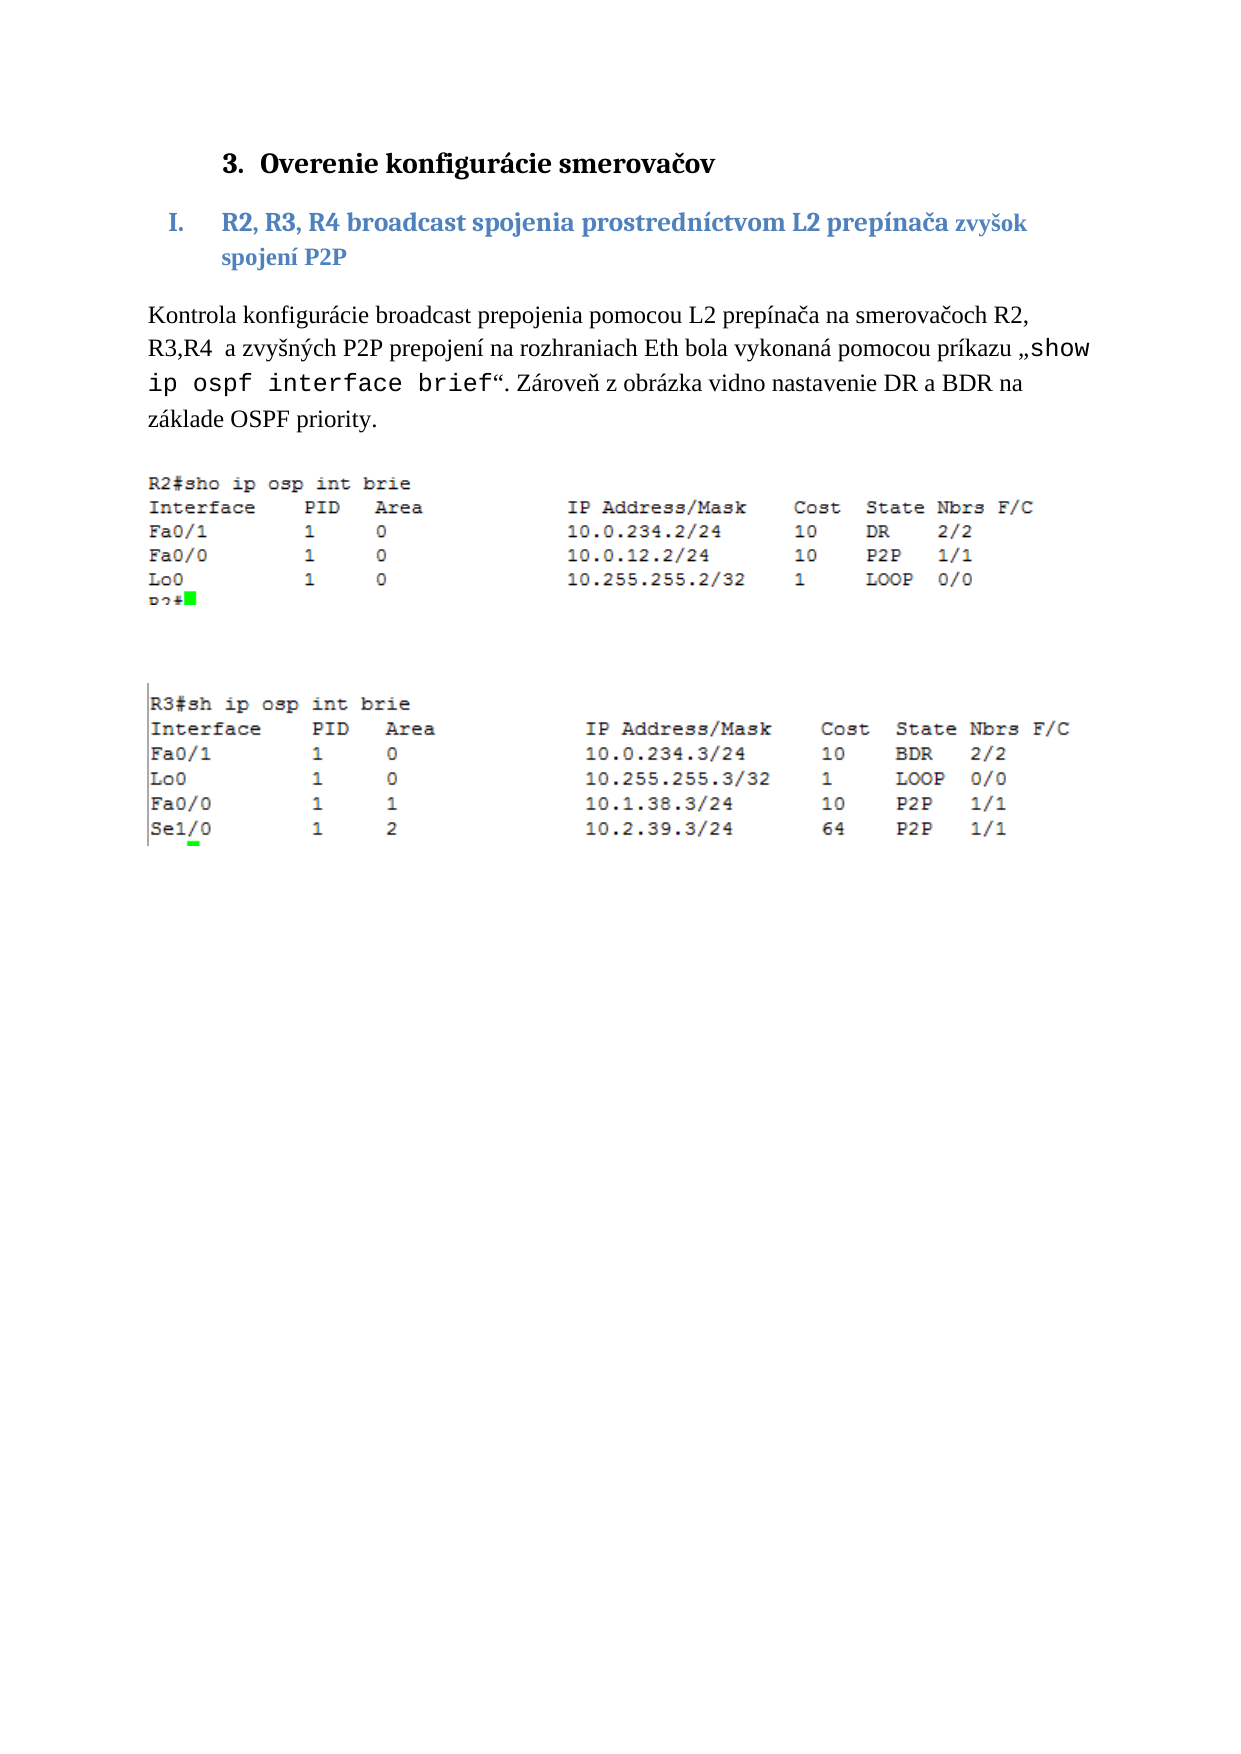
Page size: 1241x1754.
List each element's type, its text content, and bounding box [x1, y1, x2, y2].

text Kontrola konfigurácie broadcast prepojenia pomocou L2 prepínača na smerovačoch R2, R3,R4 a zvyšných P2P prepojení na rozhraniach Eth bola vykonaná pomocou príkazu „show ip ospf interface brief“. Zároveň z obrázka vidno nastavenie DR a BDR na základe OSPF priority. [148, 300, 1093, 432]
picture [147, 461, 1093, 605]
picture [147, 683, 1093, 846]
subtitle Overenie konfigurácie smerovačov [223, 148, 1093, 181]
subtitle R2, R3, R4 broadcast spojenia prostredníctvom L2 prepínača zvyšok spojení P2P [184, 207, 1093, 271]
